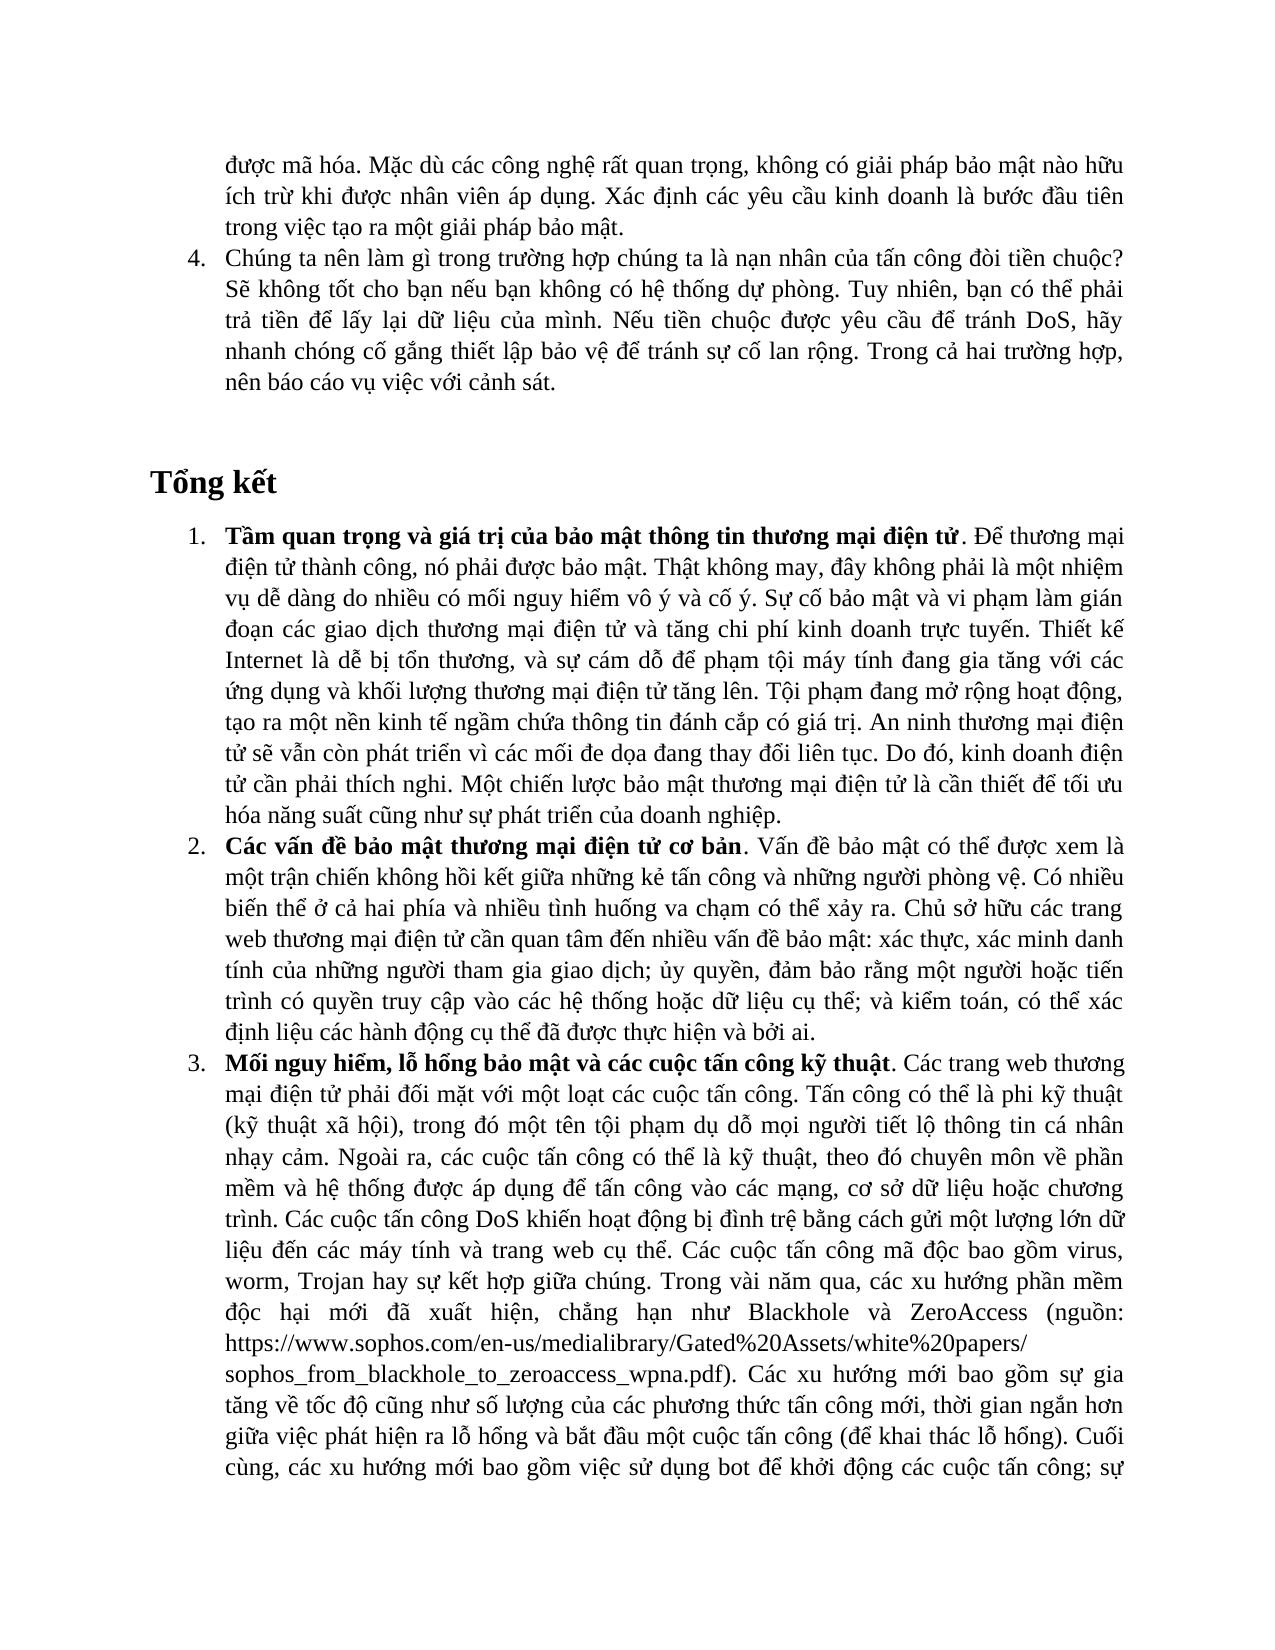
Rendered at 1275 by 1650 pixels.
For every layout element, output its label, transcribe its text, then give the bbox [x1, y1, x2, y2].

list Chúng ta nên làm gì trong trường hợp chúng ta là nạn nhân của tấn công đòi tiền chuộc? Sẽ không tốt cho bạn nếu bạn không có hệ thống dự phòng. Tuy nhiên, bạn có thể phải trả tiền để lấy lại dữ liệu của mình. Nếu tiền chuộc được yêu cầu để tránh DoS, hãy nhanh chóng cố gắng thiết lập bảo vệ để tránh sự cố lan rộng. Trong cả hai trường hợp, nên báo cáo vụ việc với cảnh sát. [187, 243, 1125, 396]
list Tầm quan trọng và giá trị của bảo mật thông tin thương mại điện tử. Để thương mại điện tử thành công, nó phải được bảo mật. Thật không may, đây không phải là một nhiệm vụ dễ dàng do nhiều có mối nguy hiểm vô ý và cố ý. Sự cố bảo mật và vi phạm làm gián đoạn các giao dịch thương mại điện tử và tăng chi phí kinh doanh trực tuyến. Thiết kế Internet là dễ bị tổn thương, và sự cám dỗ để phạm tội máy tính đang gia tăng với các ứng dụng và khối lượng thương mại điện tử tăng lên. Tội phạm đang mở rộng hoạt động, tạo ra một nền kinh tế ngầm chứa thông tin đánh cắp có giá trị. An ninh thương mại điện tử sẽ vẫn còn phát triển vì các mối đe dọa đang thay đổi liên tục. Do đó, kinh doanh điện tử cần phải thích nghi. Một chiến lược bảo mật thương mại điện tử là cần thiết để tối ưu hóa năng suất cũng như sự phát triển của doanh nghiệp. [187, 521, 1125, 829]
text Tổng kết [150, 463, 1125, 501]
list Các vấn đề bảo mật thương mại điện tử cơ bản. Vấn đề bảo mật có thể được xem là một trận chiến không hồi kết giữa những kẻ tấn công và những người phòng vệ. Có nhiều biến thể ở cả hai phía và nhiều tình huống va chạm có thể xảy ra. Chủ sở hữu các trang web thương mại điện tử cần quan tâm đến nhiều vấn đề bảo mật: xác thực, xác minh danh tính của những người tham gia giao dịch; ủy quyền, đảm bảo rằng một người hoặc tiến trình có quyền truy cập vào các hệ thống hoặc dữ liệu cụ thể; và kiểm toán, có thể xác định liệu các hành động cụ thể đã được thực hiện và bởi ai. [187, 831, 1125, 1046]
